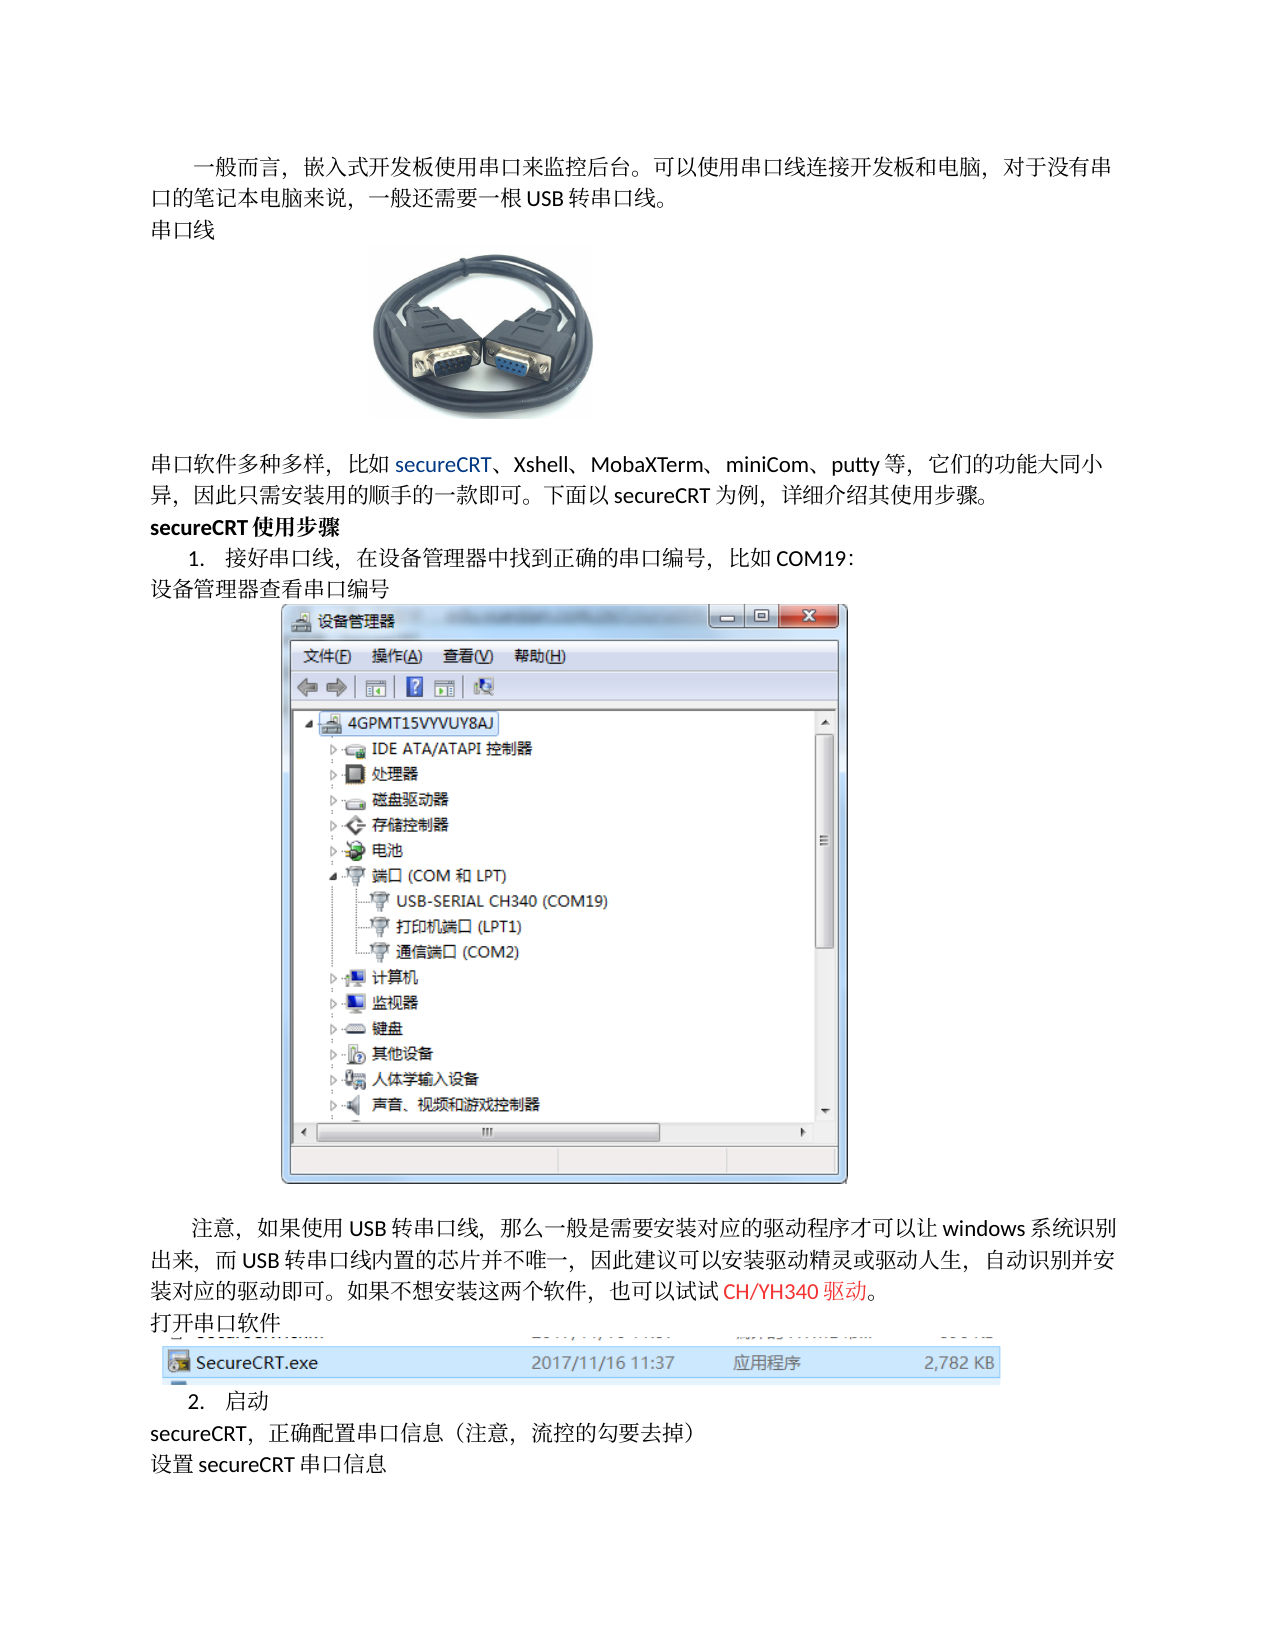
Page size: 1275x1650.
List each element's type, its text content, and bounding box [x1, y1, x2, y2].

text 一般而言，嵌入式开发板使用串口来监控后台。可以使用串口线连接开发板和电脑，对于没有串口的笔记本电脑来说，一般还需要一根USB转串口线。 [150, 150, 1125, 213]
text 串口软件多种多样，比如secureCRT、Xshell、MobaXTerm、miniCom、putty等，它们的功能大同小异，因此只需安装用的顺手的一款即可。下面以secureCRT为例，详细介绍其使用步骤。 [150, 447, 1125, 510]
picture [368, 244, 598, 419]
list 接好串口线，在设备管理器中找到正确的串口编号，比如COM19： [187, 541, 1125, 573]
picture [150, 1337, 1014, 1385]
text secureCRT使用步骤 [150, 510, 1125, 541]
text 设置secureCRT串口信息 [150, 1447, 1125, 1479]
picture [281, 604, 848, 1184]
text 打开串口软件 [150, 1306, 1125, 1337]
text secureCRT，正确配置串口信息（注意，流控的勾要去掉） [150, 1416, 1125, 1447]
list 启动 [187, 1384, 1125, 1416]
text 串口线 [150, 213, 1125, 244]
text 注意，如果使用USB转串口线，那么一般是需要安装对应的驱动程序才可以让windows系统识别出来，而USB转串口线内置的芯片并不唯一，因此建议可以安装驱动精灵或驱动人生，自动识别并安装对应的驱动即可。如果不想安装这两个软件，也可以试试CH/YH340驱动。 [150, 1211, 1125, 1306]
text 设备管理器查看串口编号 [150, 573, 1125, 604]
